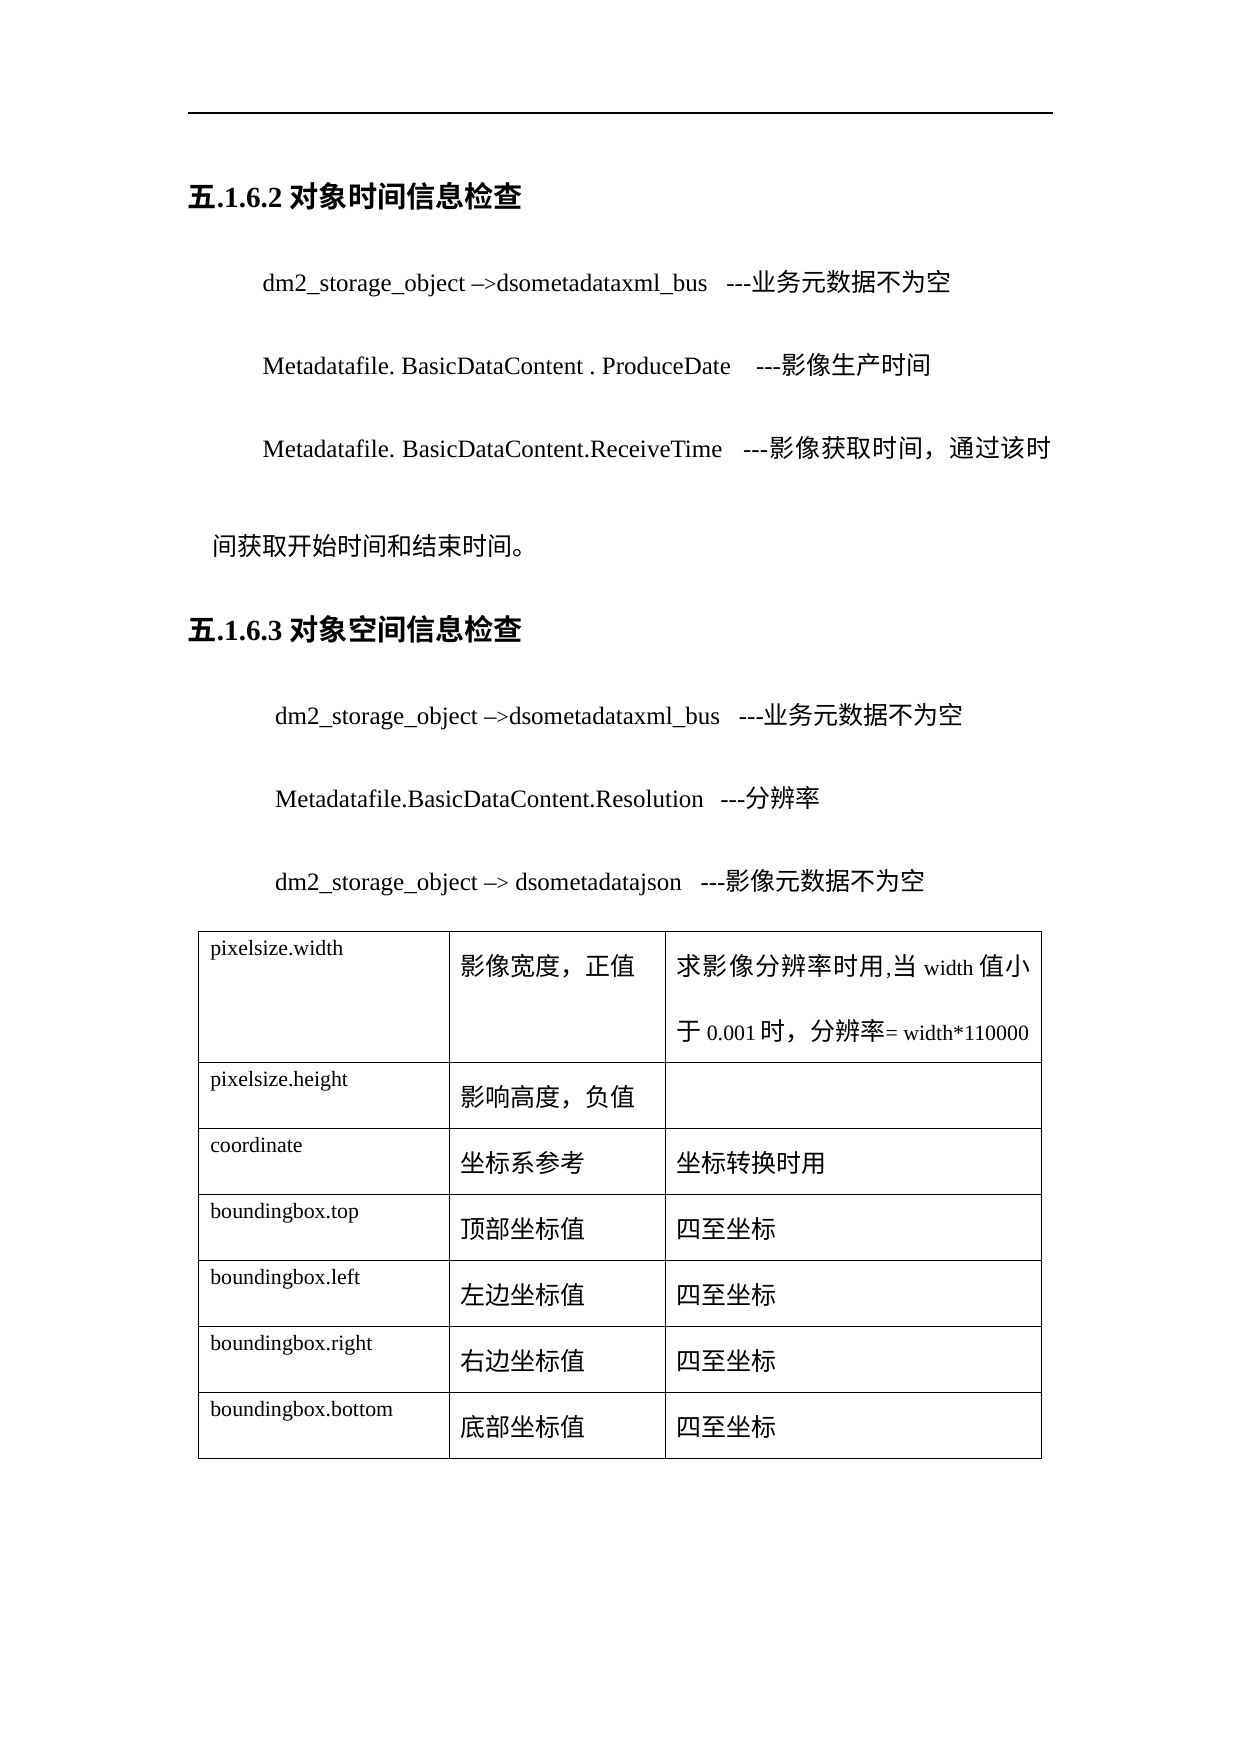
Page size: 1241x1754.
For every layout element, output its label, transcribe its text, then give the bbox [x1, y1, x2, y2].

table_cell 右边坐标值 [450, 1327, 665, 1392]
table_cell 四至坐标 [666, 1327, 1041, 1392]
text Metadatafile.BasicDataContent.Resolution ---分辨率 [225, 764, 1053, 829]
table_cell [666, 1063, 1041, 1128]
text Metadatafile. BasicDataContent . ProduceDate ---影像生产时间 [212, 331, 1053, 396]
table_cell 顶部坐标值 [450, 1195, 665, 1260]
table_cell boundingbox.left [199, 1261, 449, 1326]
table_cell 坐标系参考 [450, 1129, 665, 1194]
table_cell coordinate [199, 1129, 449, 1194]
table_cell boundingbox.bottom [199, 1393, 449, 1458]
text Metadatafile. BasicDataContent.ReceiveTime ---影像获取时间，通过该时间获取开始时间和结束时间。 [212, 414, 1053, 577]
text dm2_storage_object –> dsometadatajson ---影像元数据不为空 [225, 847, 1053, 912]
text dm2_storage_object –>dsometadataxml_bus ---业务元数据不为空 [212, 248, 1053, 313]
table_header pixelsize.width [199, 932, 449, 1062]
table_cell 底部坐标值 [450, 1393, 665, 1458]
table_header 影像宽度，正值 [450, 932, 665, 1062]
table_cell boundingbox.top [199, 1195, 449, 1260]
table_cell boundingbox.right [199, 1327, 449, 1392]
table_cell pixelsize.height [199, 1063, 449, 1128]
table_cell 坐标转换时用 [666, 1129, 1041, 1194]
table_cell 左边坐标值 [450, 1261, 665, 1326]
table_cell 影响高度，负值 [450, 1063, 665, 1128]
text dm2_storage_object –>dsometadataxml_bus ---业务元数据不为空 [225, 681, 1053, 746]
table_cell 四至坐标 [666, 1261, 1041, 1326]
table_cell 四至坐标 [666, 1393, 1041, 1458]
subtitle 对象时间信息检查 [187, 162, 1053, 227]
table_header 求影像分辨率时用,当width值小于0.001时，分辨率= width*110000 [666, 932, 1041, 1062]
table_cell 四至坐标 [666, 1195, 1041, 1260]
subtitle 对象空间信息检查 [187, 595, 1053, 660]
